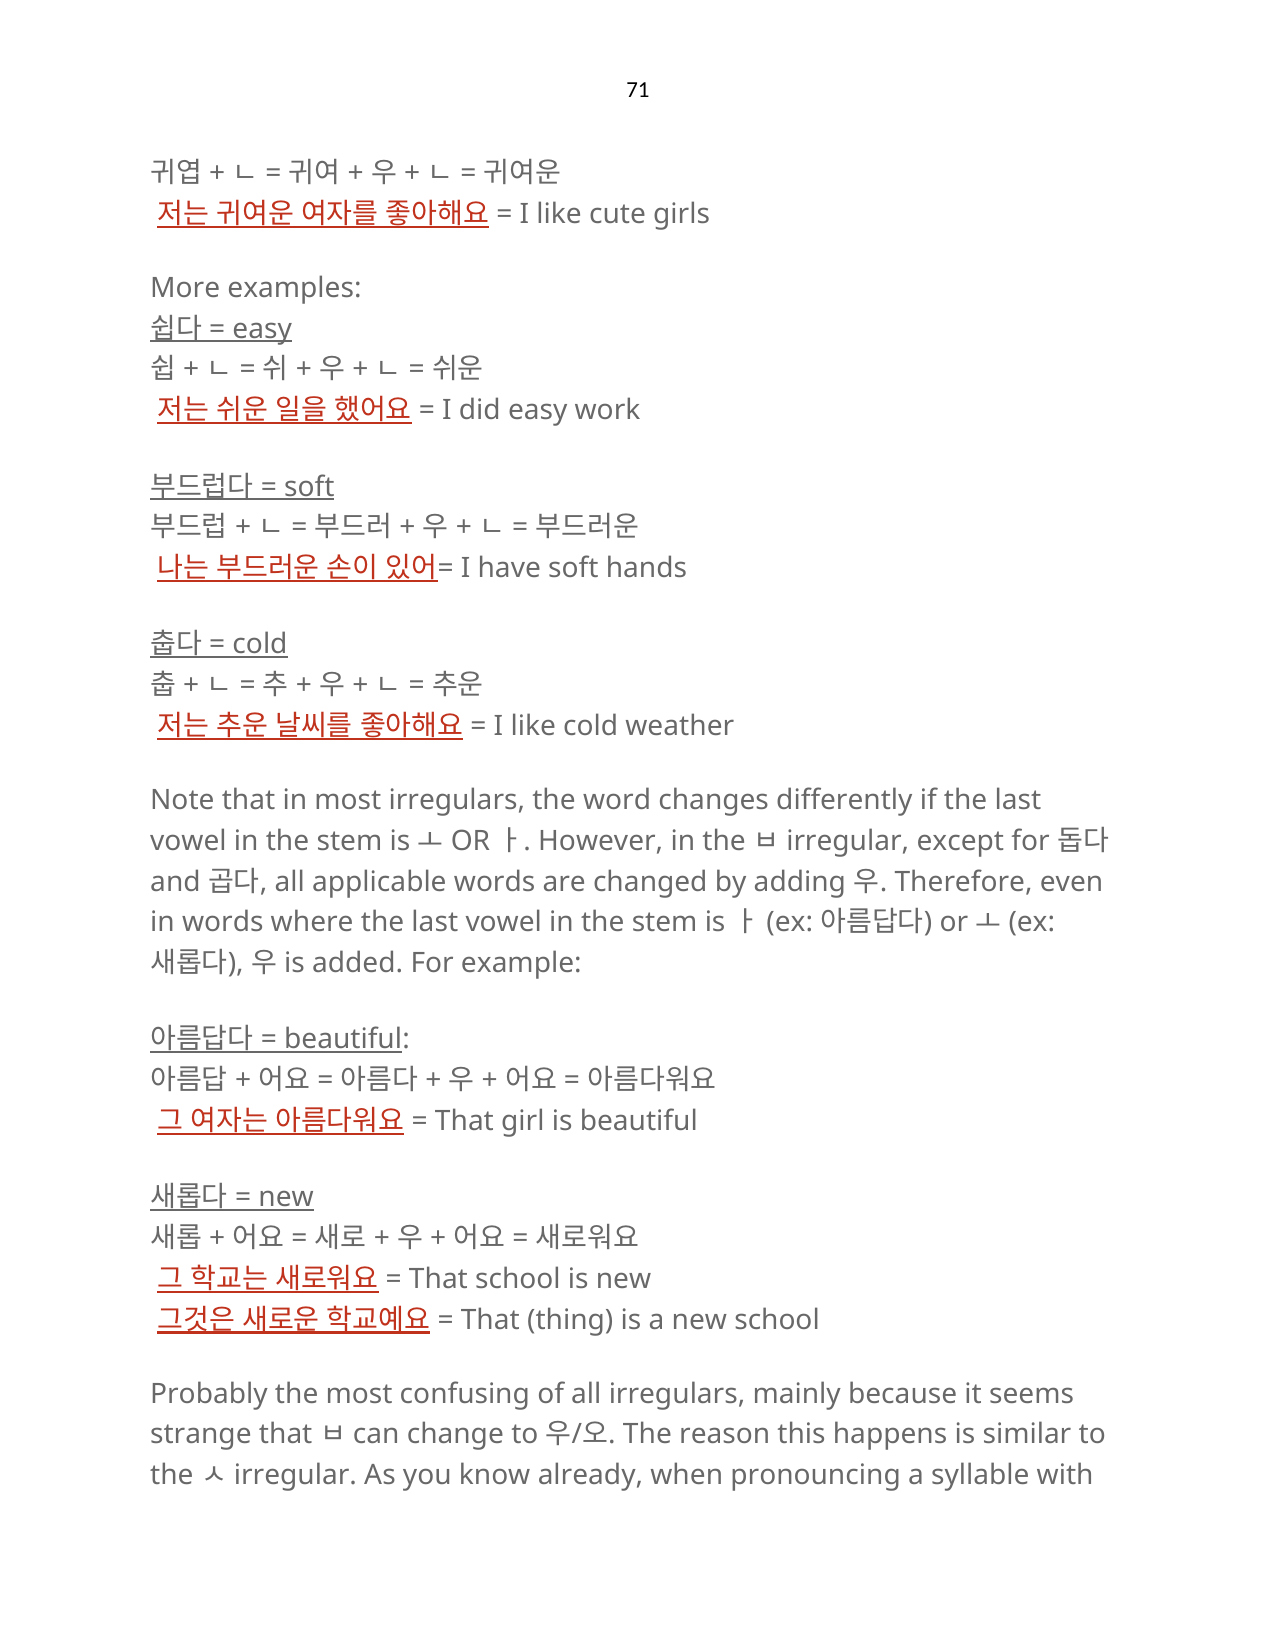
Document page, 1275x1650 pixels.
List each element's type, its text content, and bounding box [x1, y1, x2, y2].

text Note that in most irregulars, the word changes differently if the last vowel in the stem is ㅗ OR ㅏ. However, in the ㅂ irregular, except for 돕다 and 곱다, all applicable words are changed by adding 우. Therefore, even in words where the last vowel in the stem is ㅏ (ex: 아름답다) or ㅗ (ex: 새롭다), 우 is added. For example: [150, 779, 1125, 981]
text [150, 1373, 1125, 1493]
text 부드럽다 = soft 부드럽 + ㄴ = 부드러 + 우 + ㄴ = 부드러운 나는 부드러운 손이 있어= I have soft hands [150, 463, 1125, 586]
text 아름답다 = beautiful: 아름답 + 어요 = 아름다 + 우 + 어요 = 아름다워요 그 여자는 아름다워요 = That girl is beautiful [150, 1016, 1125, 1139]
text 새롭다 = new 새롭 + 어요 = 새로 + 우 + 어요 = 새로워요 그 학교는 새로워요 = That school is new 그것은 새로운 학교예요 = That (thing) is a new school [150, 1174, 1125, 1337]
text More examples: 쉽다 = easy 쉽 + ㄴ = 쉬 + 우 + ㄴ = 쉬운 저는 쉬운 일을 했어요 = I did easy work [150, 267, 1125, 428]
text 춥다 = cold 춥 + ㄴ = 추 + 우 + ㄴ = 추운 저는 추운 날씨를 좋아해요 = I like cold weather [150, 621, 1125, 744]
text 귀엽 + ㄴ = 귀여 + 우 + ㄴ = 귀여운 저는 귀여운 여자를 좋아해요 = I like cute girls [150, 150, 1125, 232]
